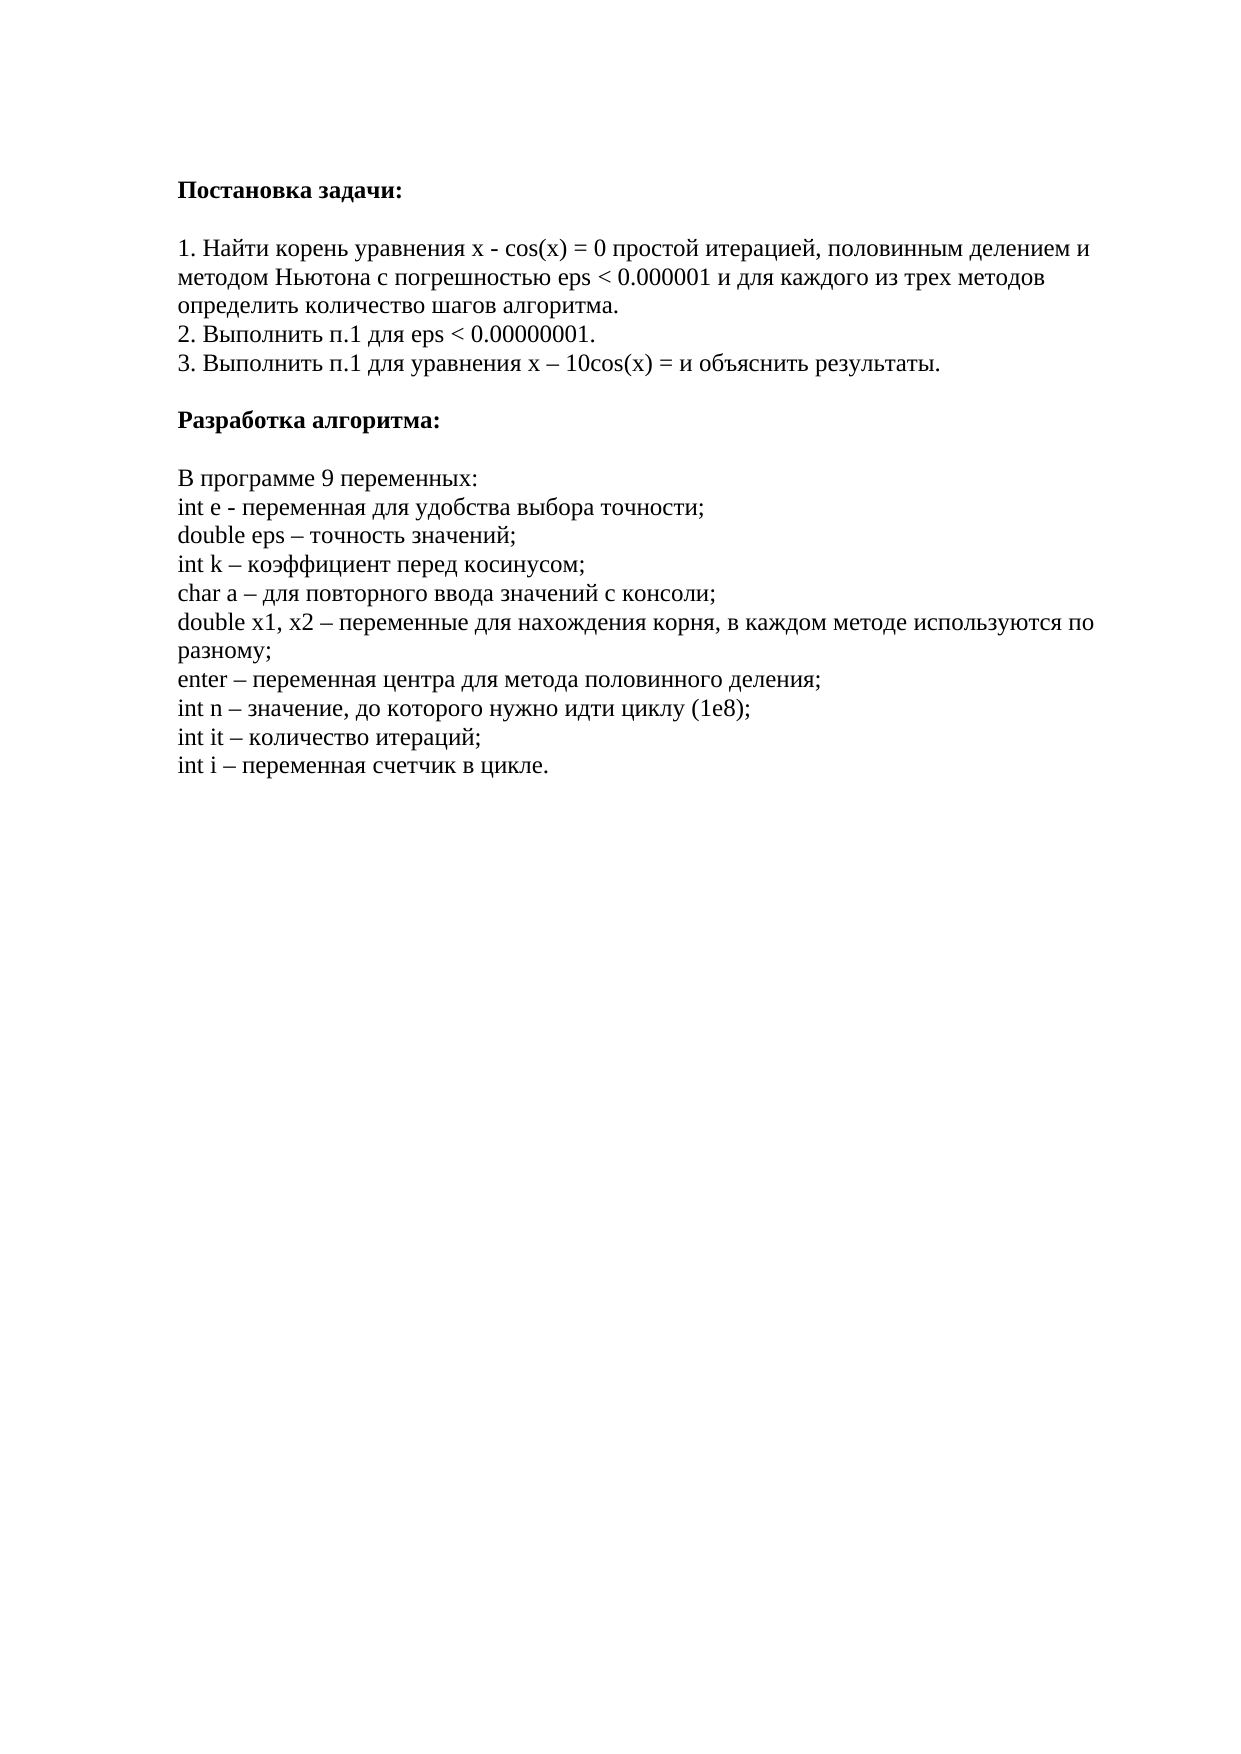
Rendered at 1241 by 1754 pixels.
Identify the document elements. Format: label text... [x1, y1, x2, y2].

text int it – количество итераций; [177, 722, 1152, 751]
text char a – для повторного ввода значений с консоли; [177, 578, 1152, 607]
text enter – переменная центра для метода половинного деления; [177, 664, 1152, 693]
text double eps – точность значений; [177, 521, 1152, 549]
text 1. Найти корень уравнения x - cos(x) = 0 простой итерацией, половинным делением и методом Ньютона с погрешностью eps < 0.000001 и для каждого из трех методов определить количество шагов алгоритма. [177, 233, 1152, 319]
text int n – значение, до которого нужно идти циклу (1e8); [177, 693, 1152, 722]
text Разработка алгоритма: [177, 406, 1152, 434]
text int e - переменная для удобства выбора точности; [177, 492, 1152, 521]
text В программе 9 переменных: [177, 463, 1152, 492]
text int k – коэффициент перед косинусом; [177, 549, 1152, 578]
text int i – переменная счетчик в цикле. [177, 751, 1152, 779]
text Постановка задачи: [177, 176, 1152, 204]
text 2. Выполнить п.1 для eps < 0.00000001. [177, 319, 1152, 348]
text double x1, x2 – переменные для нахождения корня, в каждом методе используются по разному; [177, 607, 1152, 664]
text 3. Выполнить п.1 для уравнения x – 10cos(x) = и объяснить результаты. [177, 348, 1152, 377]
